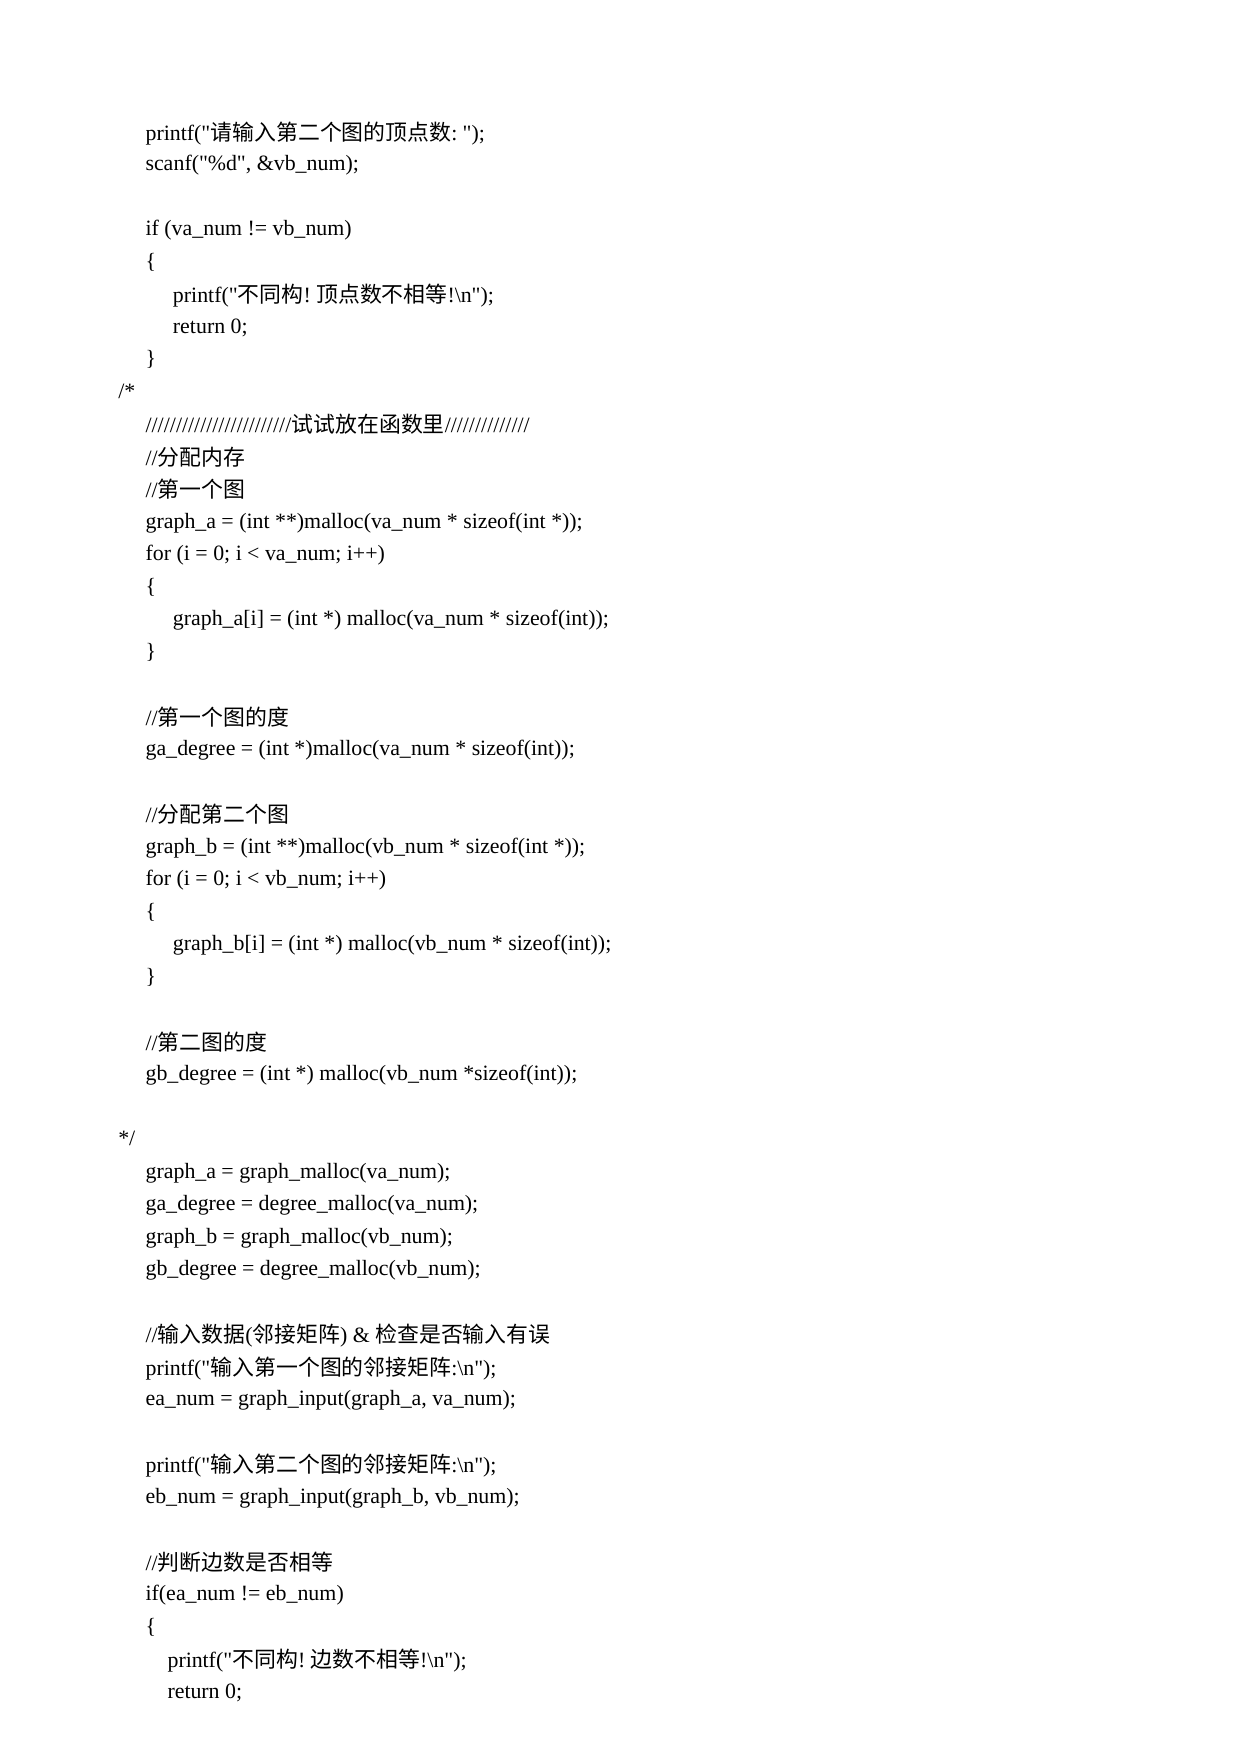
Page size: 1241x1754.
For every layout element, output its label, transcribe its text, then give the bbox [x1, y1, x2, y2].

list ga_degree = degree_malloc(va_num); [118, 1187, 1122, 1219]
list printf("输入第一个图的邻接矩阵:\n"); [118, 1349, 1122, 1382]
list scanf("%d", &vb_num); [118, 147, 1122, 179]
list printf("输入第二个图的邻接矩阵:\n"); [118, 1447, 1122, 1479]
list } [118, 342, 1122, 374]
list printf("请输入第二个图的顶点数: "); [118, 114, 1122, 147]
list { [118, 894, 1122, 927]
list ga_degree = (int *)malloc(va_num * sizeof(int)); [118, 732, 1122, 764]
list { [118, 244, 1122, 277]
list //第一个图的度 [118, 699, 1122, 732]
list graph_b[i] = (int *) malloc(vb_num * sizeof(int)); [118, 927, 1122, 959]
list /* [118, 374, 1122, 407]
list } [118, 634, 1122, 667]
list for (i = 0; i < va_num; i++) [118, 537, 1122, 569]
list graph_a = graph_malloc(va_num); [118, 1154, 1122, 1187]
list if(ea_num != eb_num) [118, 1577, 1122, 1609]
list //分配内存 [118, 439, 1122, 472]
list ea_num = graph_input(graph_a, va_num); [118, 1382, 1122, 1414]
list return 0; [118, 1674, 1122, 1707]
list if (va_num != vb_num) [118, 212, 1122, 244]
list */ [118, 1122, 1122, 1154]
list //第二图的度 [118, 1024, 1122, 1057]
list { [118, 1609, 1122, 1642]
list graph_b = graph_malloc(vb_num); [118, 1219, 1122, 1252]
list graph_a[i] = (int *) malloc(va_num * sizeof(int)); [118, 602, 1122, 634]
list printf("不同构! 顶点数不相等!\n"); [118, 277, 1122, 309]
list //判断边数是否相等 [118, 1544, 1122, 1577]
list { [118, 569, 1122, 602]
list gb_degree = degree_malloc(vb_num); [118, 1252, 1122, 1284]
list return 0; [118, 309, 1122, 342]
list graph_b = (int **)malloc(vb_num * sizeof(int *)); [118, 829, 1122, 862]
list gb_degree = (int *) malloc(vb_num *sizeof(int)); [118, 1057, 1122, 1089]
list //第一个图 [118, 472, 1122, 504]
list printf("不同构! 边数不相等!\n"); [118, 1642, 1122, 1674]
list for (i = 0; i < vb_num; i++) [118, 862, 1122, 894]
list } [118, 959, 1122, 992]
list graph_a = (int **)malloc(va_num * sizeof(int *)); [118, 504, 1122, 537]
list ////////////////////////试试放在函数里////////////// [118, 407, 1122, 439]
list //分配第二个图 [118, 797, 1122, 829]
list eb_num = graph_input(graph_b, vb_num); [118, 1479, 1122, 1512]
list //输入数据(邻接矩阵) & 检查是否输入有误 [118, 1317, 1122, 1349]
